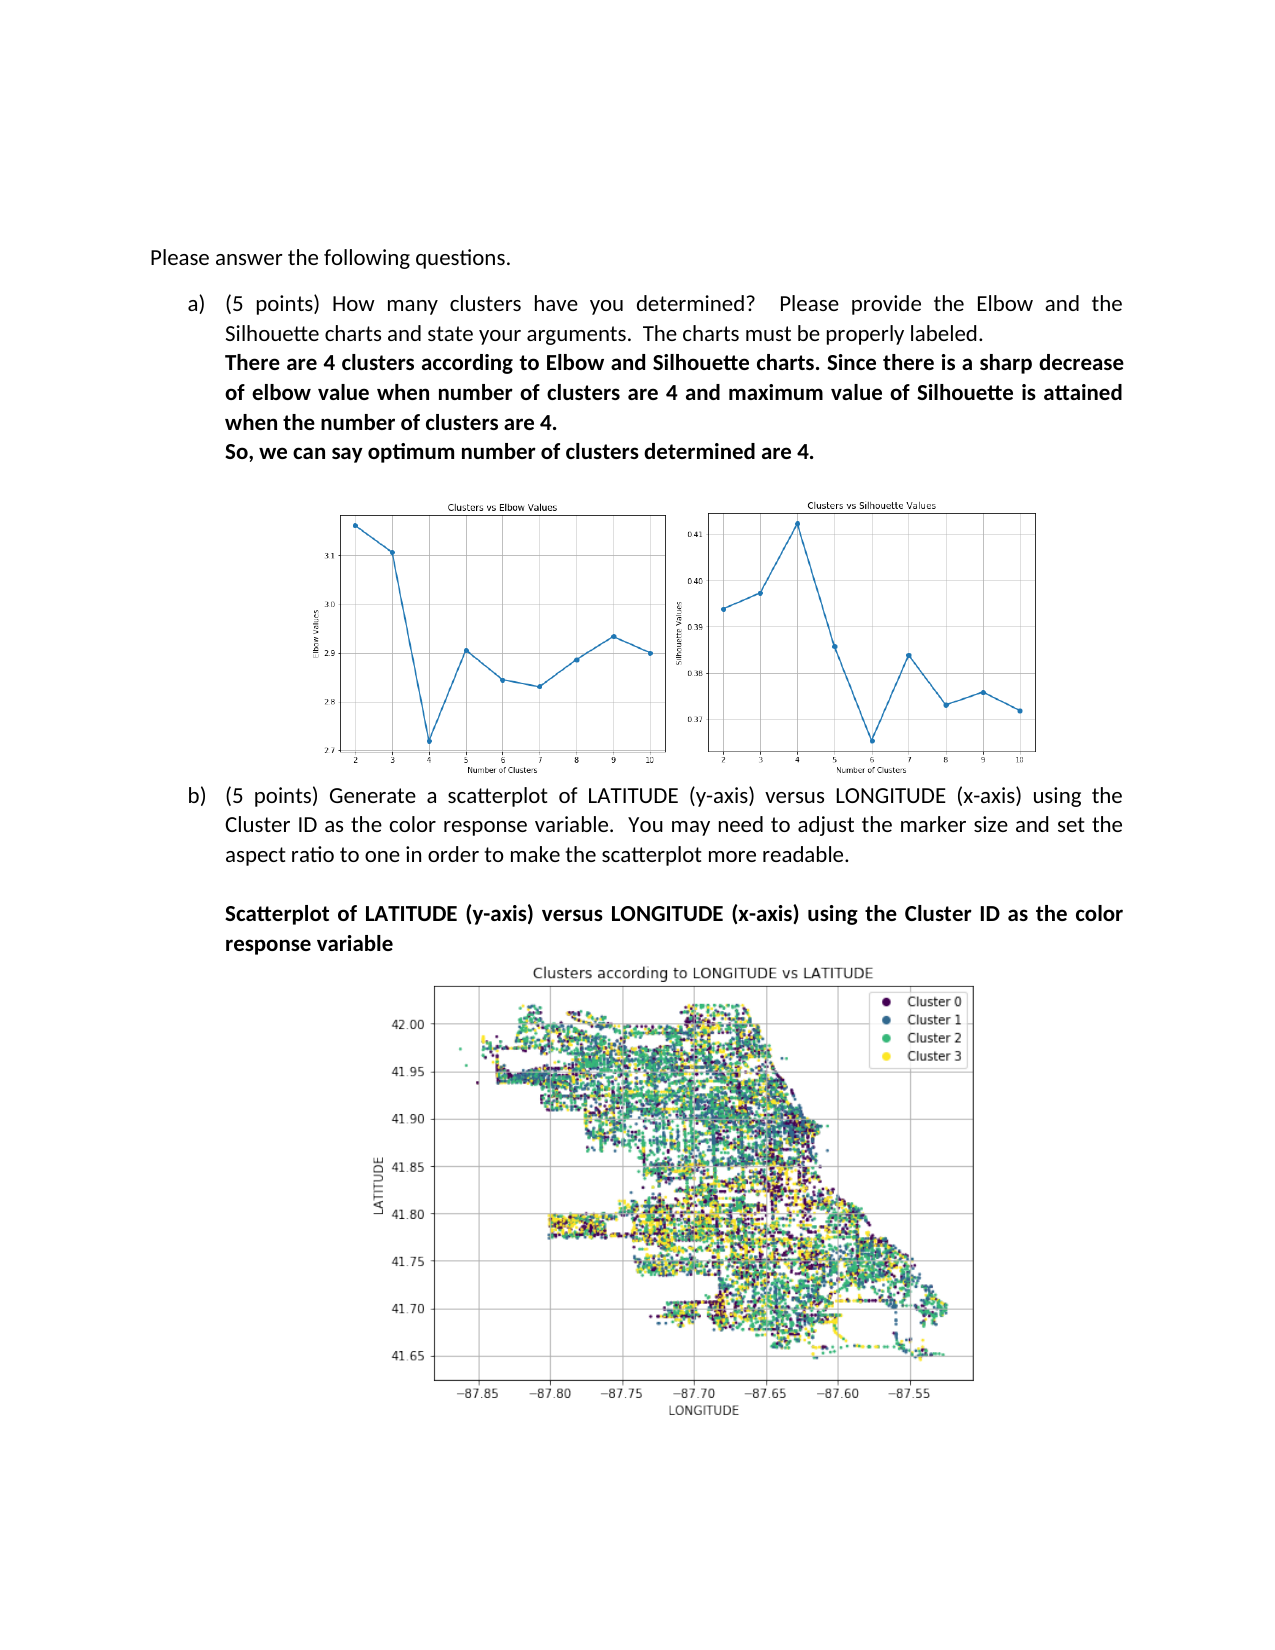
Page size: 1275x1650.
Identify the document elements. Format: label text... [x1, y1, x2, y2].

list So, we can say optimum number of clusters determined are 4. [225, 437, 1125, 466]
picture [365, 958, 985, 1426]
list (5 points) Generate a scatterplot of LATITUDE (y-axis) versus LONGITUDE (x-axis) using the Cluster ID as the color response variable. You may need to adjust the marker size and set the aspect ratio to one in order to make the scatterplot more readable. [187, 781, 1125, 868]
text Please answer the following questions. [150, 243, 1125, 271]
picture [308, 496, 1042, 779]
list There are 4 clusters according to Elbow and Silhouette charts. Since there is a sharp decrease of elbow value when number of clusters are 4 and maximum value of Silhouette is attained when the number of clusters are 4. [225, 348, 1125, 436]
list Scatterplot of LATITUDE (y-axis) versus LONGITUDE (x-axis) using the Cluster ID as the color response variable [225, 899, 1125, 957]
list (5 points) How many clusters have you determined? Please provide the Elbow and the Silhouette charts and state your arguments. The charts must be properly labeled. [187, 289, 1125, 347]
